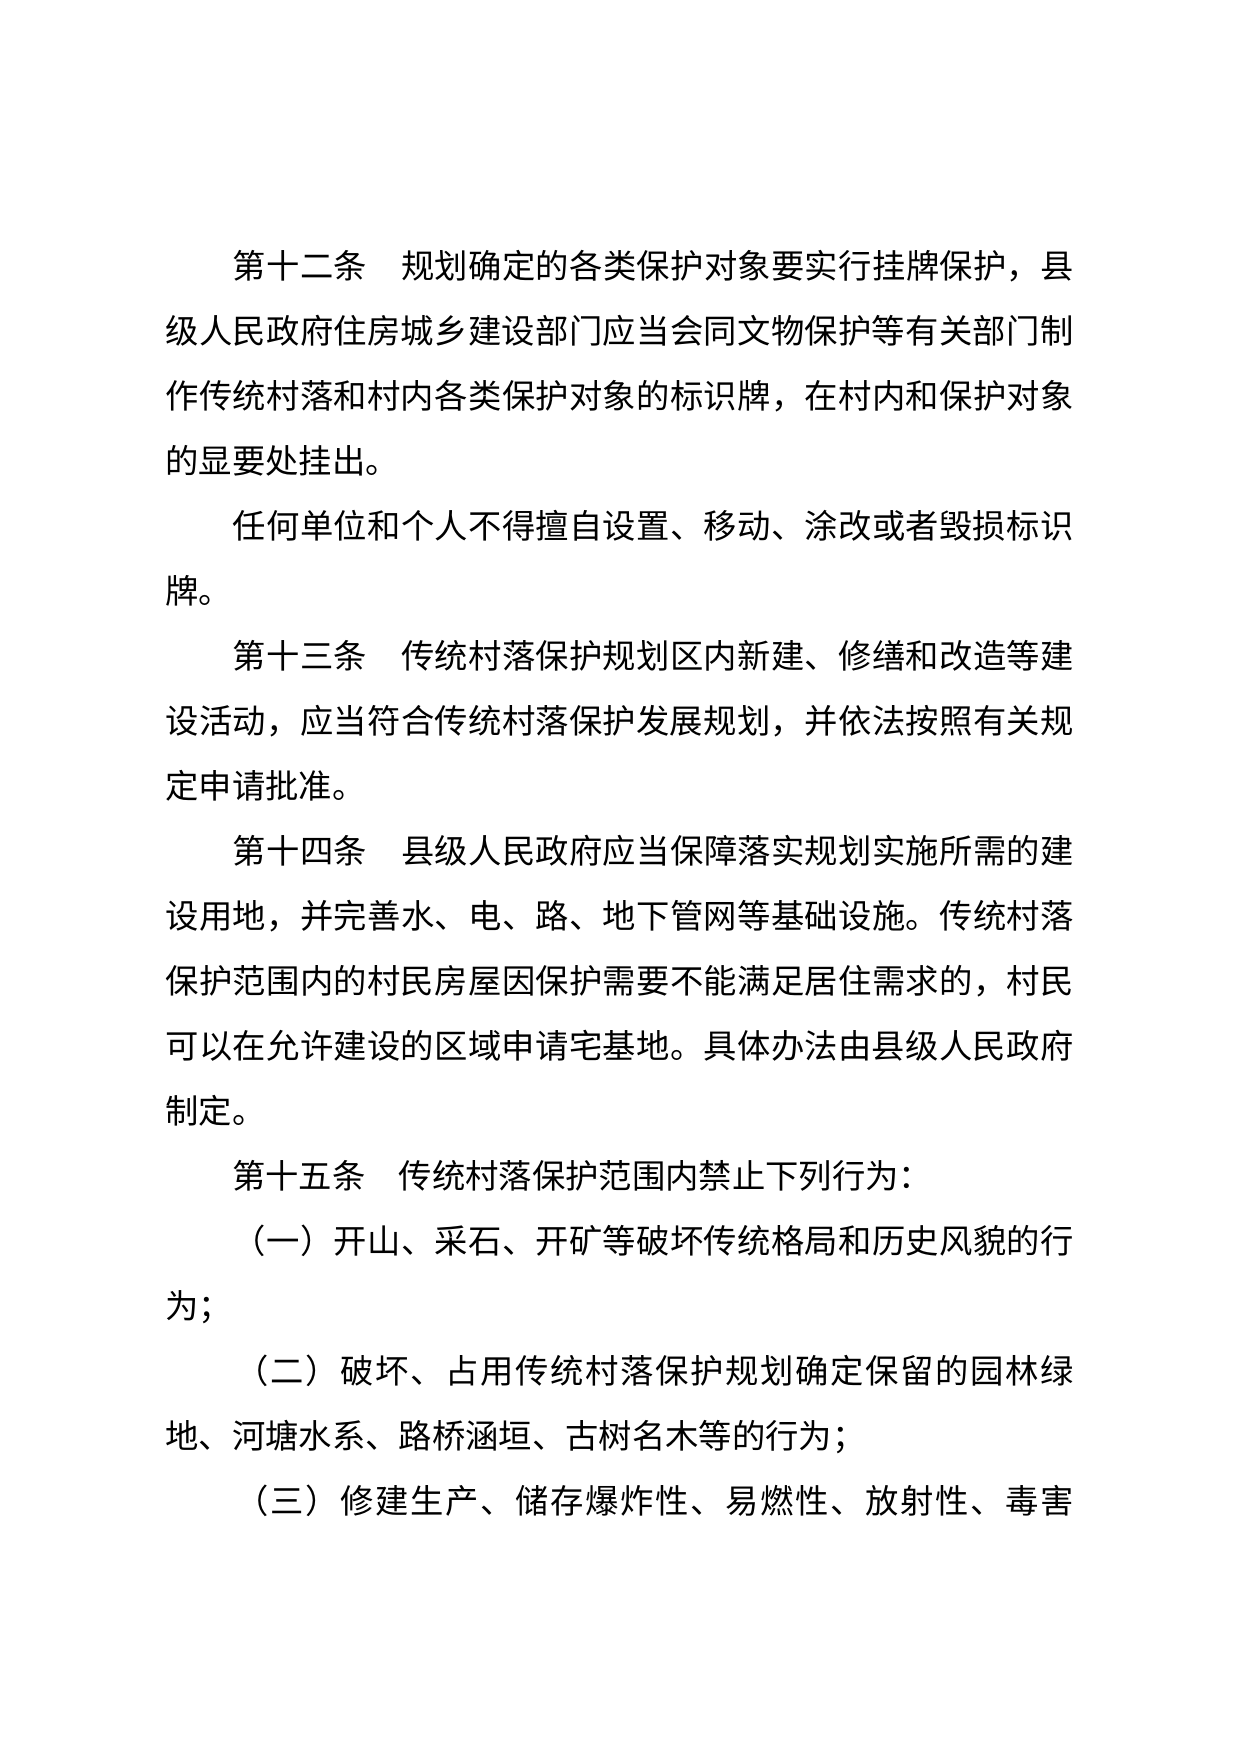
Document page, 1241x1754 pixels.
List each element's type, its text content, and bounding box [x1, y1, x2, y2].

text 第十五条 传统村落保护范围内禁止下列行为： [165, 1141, 1075, 1206]
text 第十四条 县级人民政府应当保障落实规划实施所需的建设用地，并完善水、电、路、地下管网等基础设施。传统村落保护范围内的村民房屋因保护需要不能满足居住需求的，村民可以在允许建设的区域申请宅基地。具体办法由县级人民政府制定。 [165, 816, 1075, 1141]
text 任何单位和个人不得擅自设置、移动、涂改或者毁损标识牌。 [165, 491, 1075, 621]
text 第十二条 规划确定的各类保护对象要实行挂牌保护，县级人民政府住房城乡建设部门应当会同文物保护等有关部门制作传统村落和村内各类保护对象的标识牌，在村内和保护对象的显要处挂出。 [165, 231, 1075, 491]
text （二）破坏、占用传统村落保护规划确定保留的园林绿地、河塘水系、路桥涵垣、古树名木等的行为； [165, 1336, 1075, 1466]
text （一）开山、采石、开矿等破坏传统格局和历史风貌的行为； [165, 1206, 1075, 1336]
text 第十三条 传统村落保护规划区内新建、修缮和改造等建设活动，应当符合传统村落保护发展规划，并依法按照有关规定申请批准。 [165, 621, 1075, 816]
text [165, 1466, 1075, 1531]
